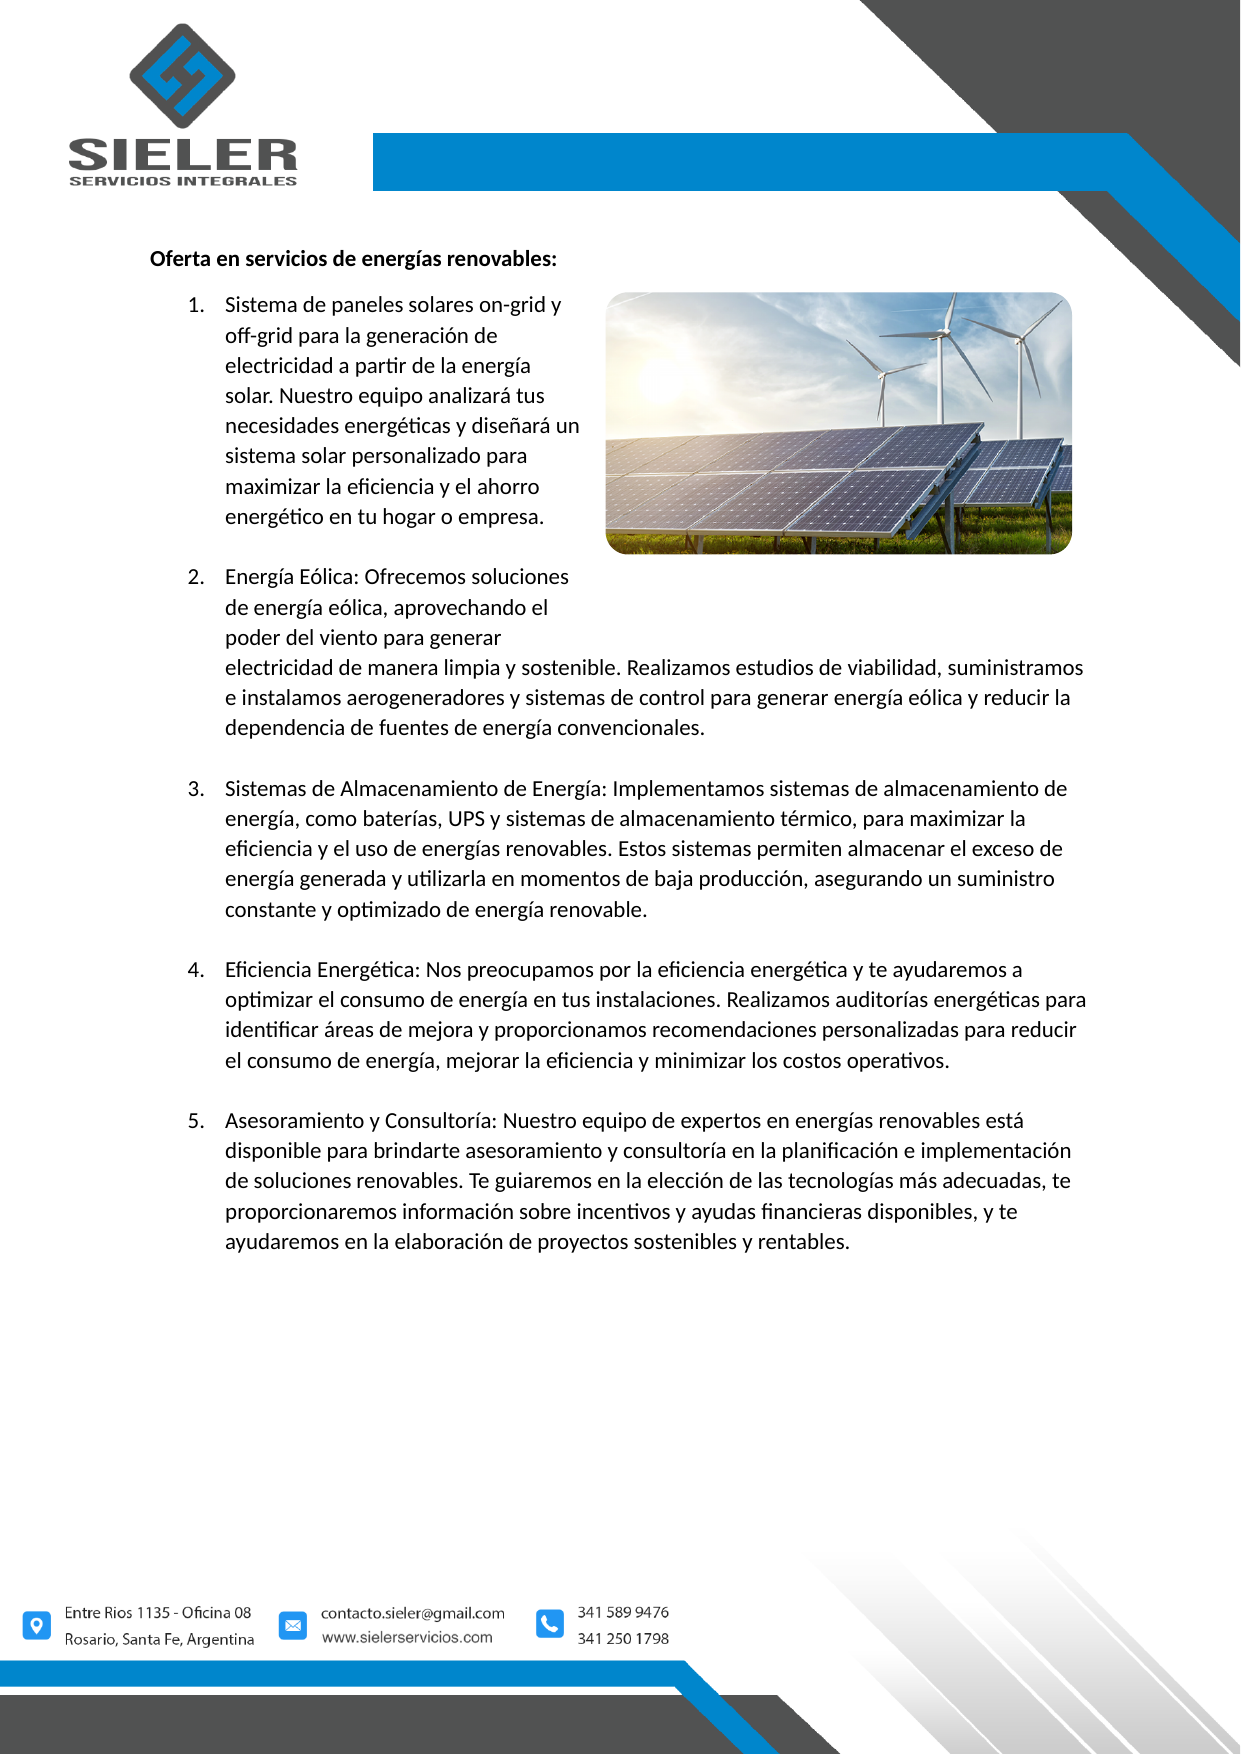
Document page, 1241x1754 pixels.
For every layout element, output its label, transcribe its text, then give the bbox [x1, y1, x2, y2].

list Sistema de paneles solares on-grid y off-grid para la generación de electricidad a partir de la energía solar. Nuestro equipo analizará tus necesidades energéticas y diseñará un sistema solar personalizado para maximizar la eficiencia y el ahorro energético en tu hogar o empresa. [187, 291, 1090, 530]
list Sistemas de Almacenamiento de Energía: Implementamos sistemas de almacenamiento de energía, como baterías, UPS y sistemas de almacenamiento térmico, para maximizar la eficiencia y el uso de energías renovables. Estos sistemas permiten almacenar el exceso de energía generada y utilizarla en momentos de baja producción, asegurando un suministro constante y optimizado de energía renovable. [187, 774, 1090, 953]
picture [0, 0, 1241, 1754]
list Energía Eólica: Ofrecemos soluciones de energía eólica, aprovechando el poder del viento para generar electricidad de manera limpia y sostenible. Realizamos estudios de viabilidad, suministramos e instalamos aerogeneradores y sistemas de control para generar energía eólica y reducir la dependencia de fuentes de energía convencionales. [187, 562, 1090, 772]
list Asesoramiento y Consultoría: Nuestro equipo de expertos en energías renovables está disponible para brindarte asesoramiento y consultoría en la planificación e implementación de soluciones renovables. Te guiaremos en la elección de las tecnologías más adecuadas, te proporcionaremos información sobre incentivos y ayudas financieras disponibles, y te ayudaremos en la elaboración de proyectos sostenibles y rentables. [187, 1106, 1090, 1255]
list Eficiencia Energética: Nos preocupamos por la eficiencia energética y te ayudaremos a optimizar el consumo de energía en tus instalaciones. Realizamos auditorías energéticas para identificar áreas de mejora y proporcionamos recomendaciones personalizadas para reducir el consumo de energía, mejorar la eficiencia y minimizar los costos operativos. [187, 955, 1090, 1104]
text Oferta en servicios de energías renovables: [150, 244, 1090, 272]
picture [0, 1687, 742, 1754]
